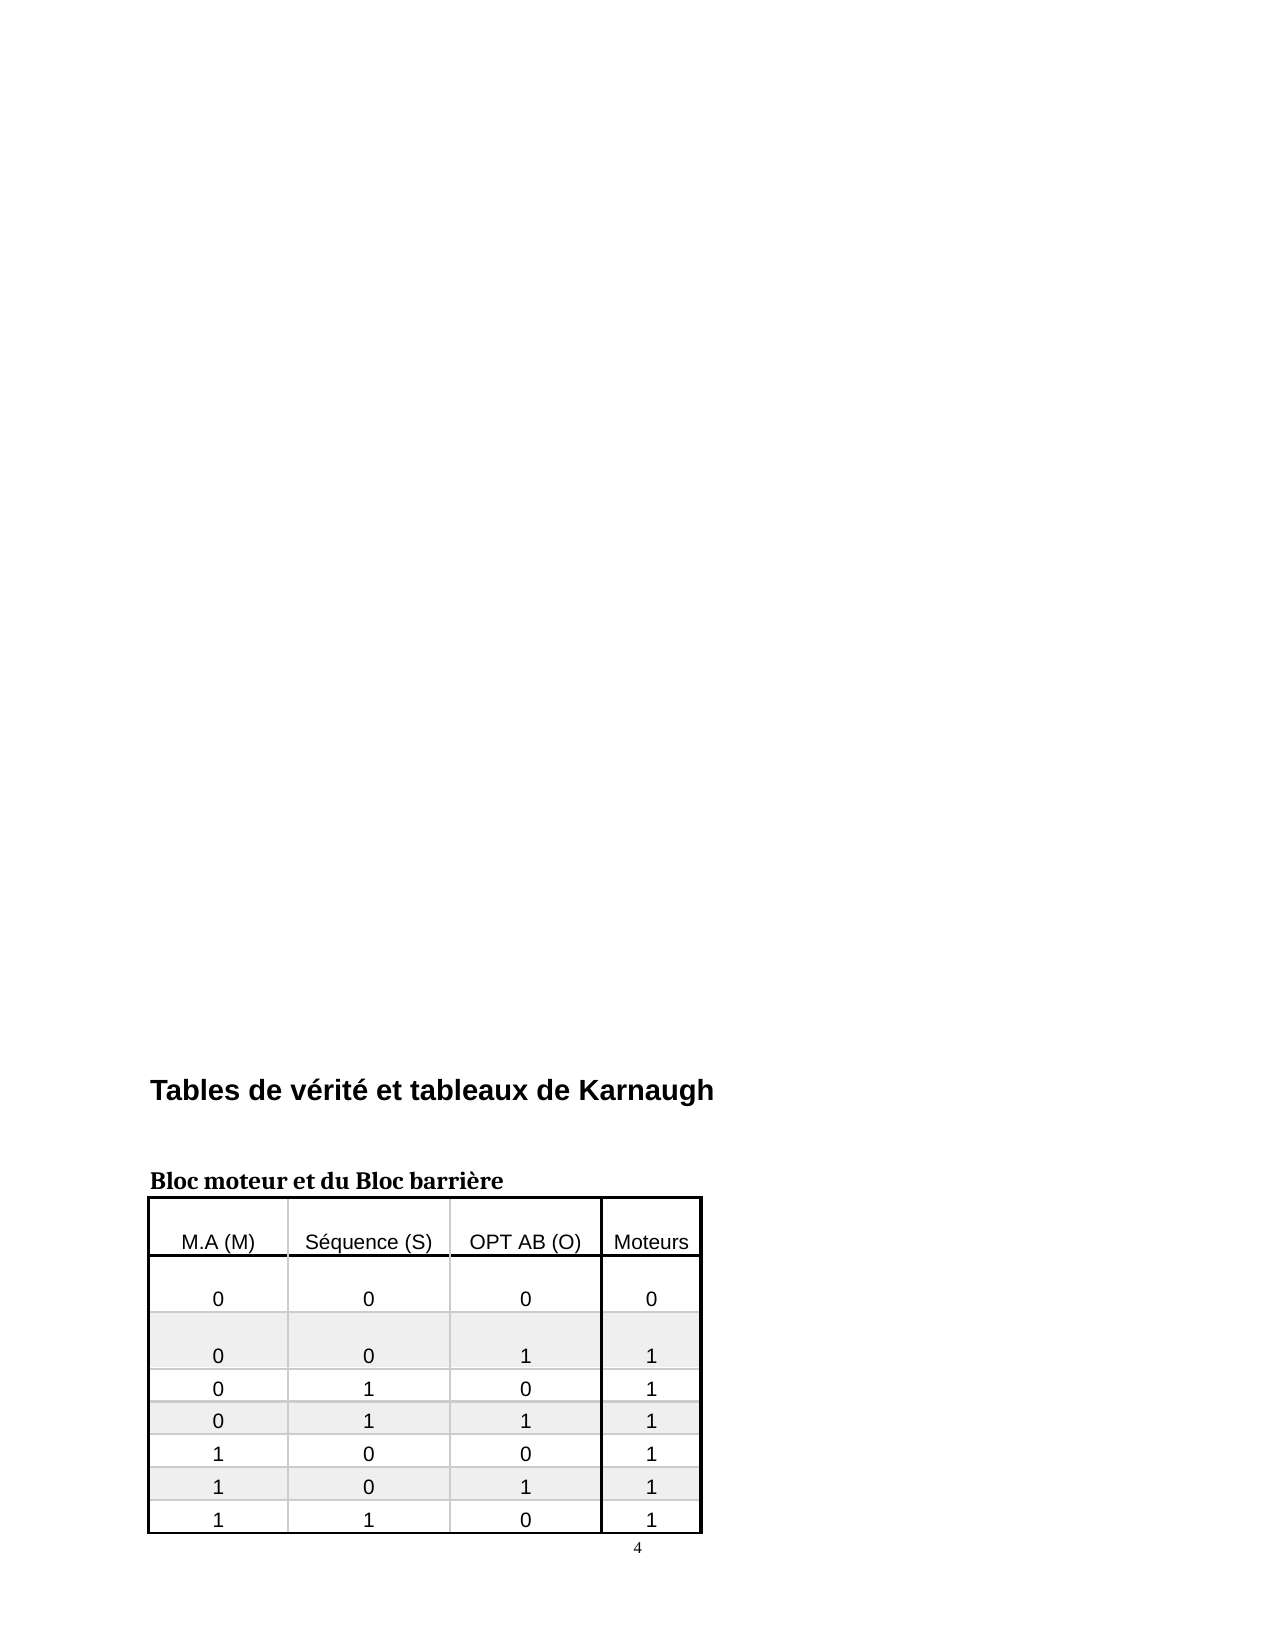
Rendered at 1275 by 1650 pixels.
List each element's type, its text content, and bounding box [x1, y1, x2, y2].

table_header Moteurs [603, 1199, 699, 1253]
subtitle Bloc moteur et du Bloc barrière [150, 1167, 1125, 1196]
table_cell 1 [603, 1435, 699, 1466]
table_cell 0 [289, 1313, 449, 1367]
subtitle Tables de vérité et tableaux de Karnaugh [150, 1073, 1125, 1106]
table_cell 1 [451, 1313, 600, 1367]
table_cell 1 [150, 1501, 287, 1532]
table_cell 0 [451, 1257, 600, 1311]
table_cell 0 [451, 1501, 600, 1532]
table_cell 0 [150, 1403, 287, 1433]
table_header OPT AB (O) [451, 1199, 600, 1253]
table_cell 1 [603, 1403, 699, 1433]
table_header M.A (M) [150, 1199, 287, 1253]
table_cell 1 [603, 1313, 699, 1367]
table_cell 1 [603, 1468, 699, 1499]
table_cell 0 [150, 1313, 287, 1367]
table_cell 1 [603, 1501, 699, 1532]
table_cell 1 [289, 1501, 449, 1532]
table_cell 1 [451, 1403, 600, 1433]
table_cell 1 [451, 1468, 600, 1499]
table_header Séquence (S) [289, 1199, 449, 1253]
table_cell 0 [451, 1370, 600, 1400]
table_cell 0 [603, 1257, 699, 1311]
table_cell 1 [289, 1403, 449, 1433]
table_cell 0 [150, 1257, 287, 1311]
table_cell 0 [451, 1435, 600, 1466]
table_cell 0 [289, 1468, 449, 1499]
table_cell 1 [150, 1468, 287, 1499]
table_cell 1 [289, 1370, 449, 1400]
table_cell 1 [150, 1435, 287, 1466]
table_cell 1 [603, 1370, 699, 1400]
table_cell 0 [150, 1370, 287, 1400]
table_cell 0 [289, 1435, 449, 1466]
table_cell 0 [289, 1257, 449, 1311]
